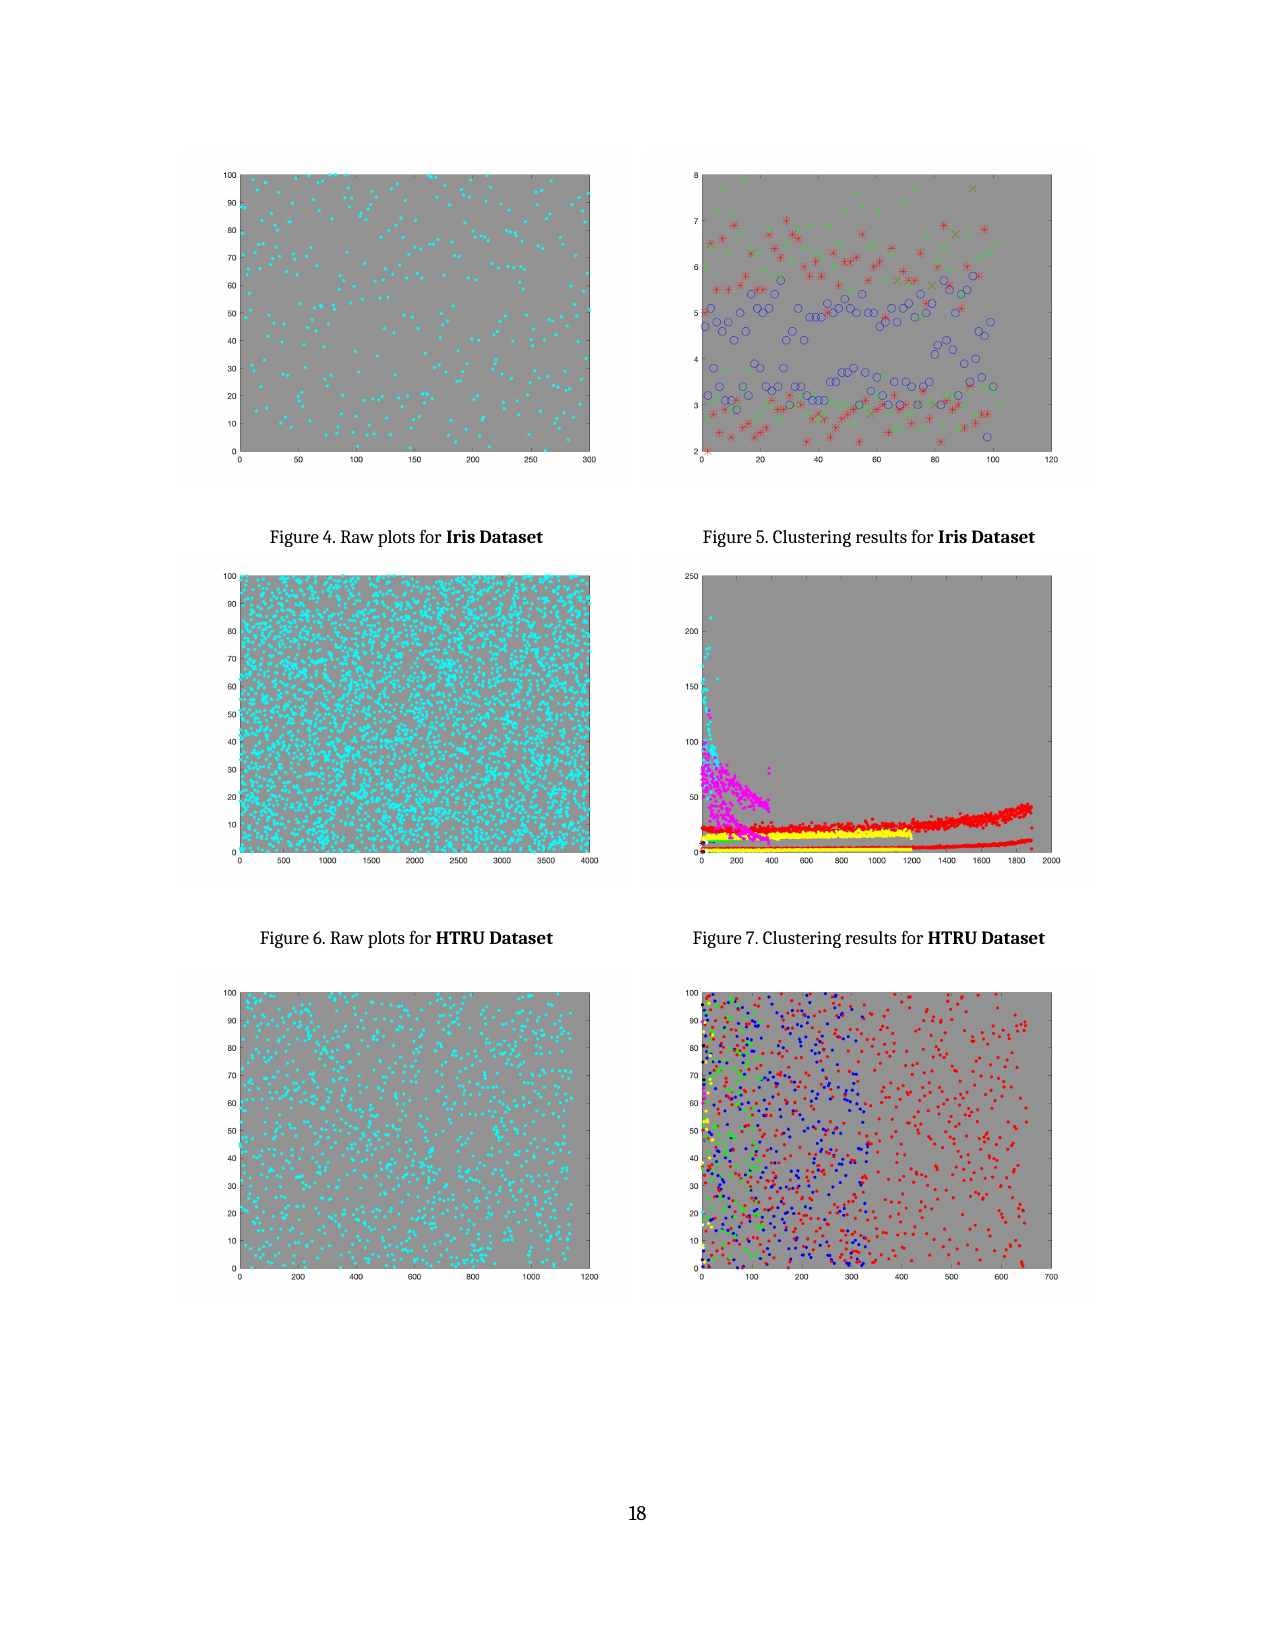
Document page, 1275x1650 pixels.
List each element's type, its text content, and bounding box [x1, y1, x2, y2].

picture [643, 967, 1094, 1305]
subtitle Figure 6. Raw plots for HTRU Dataset Figure 7. Clustering results for HTRU Dataset [131, 927, 1144, 949]
picture [181, 967, 632, 1305]
picture [181, 550, 632, 889]
picture [643, 550, 1094, 889]
picture [643, 149, 1094, 488]
subtitle Figure 4. Raw plots for Iris Dataset Figure 5. Clustering results for Iris Dataset [131, 526, 1144, 548]
picture [181, 149, 632, 488]
